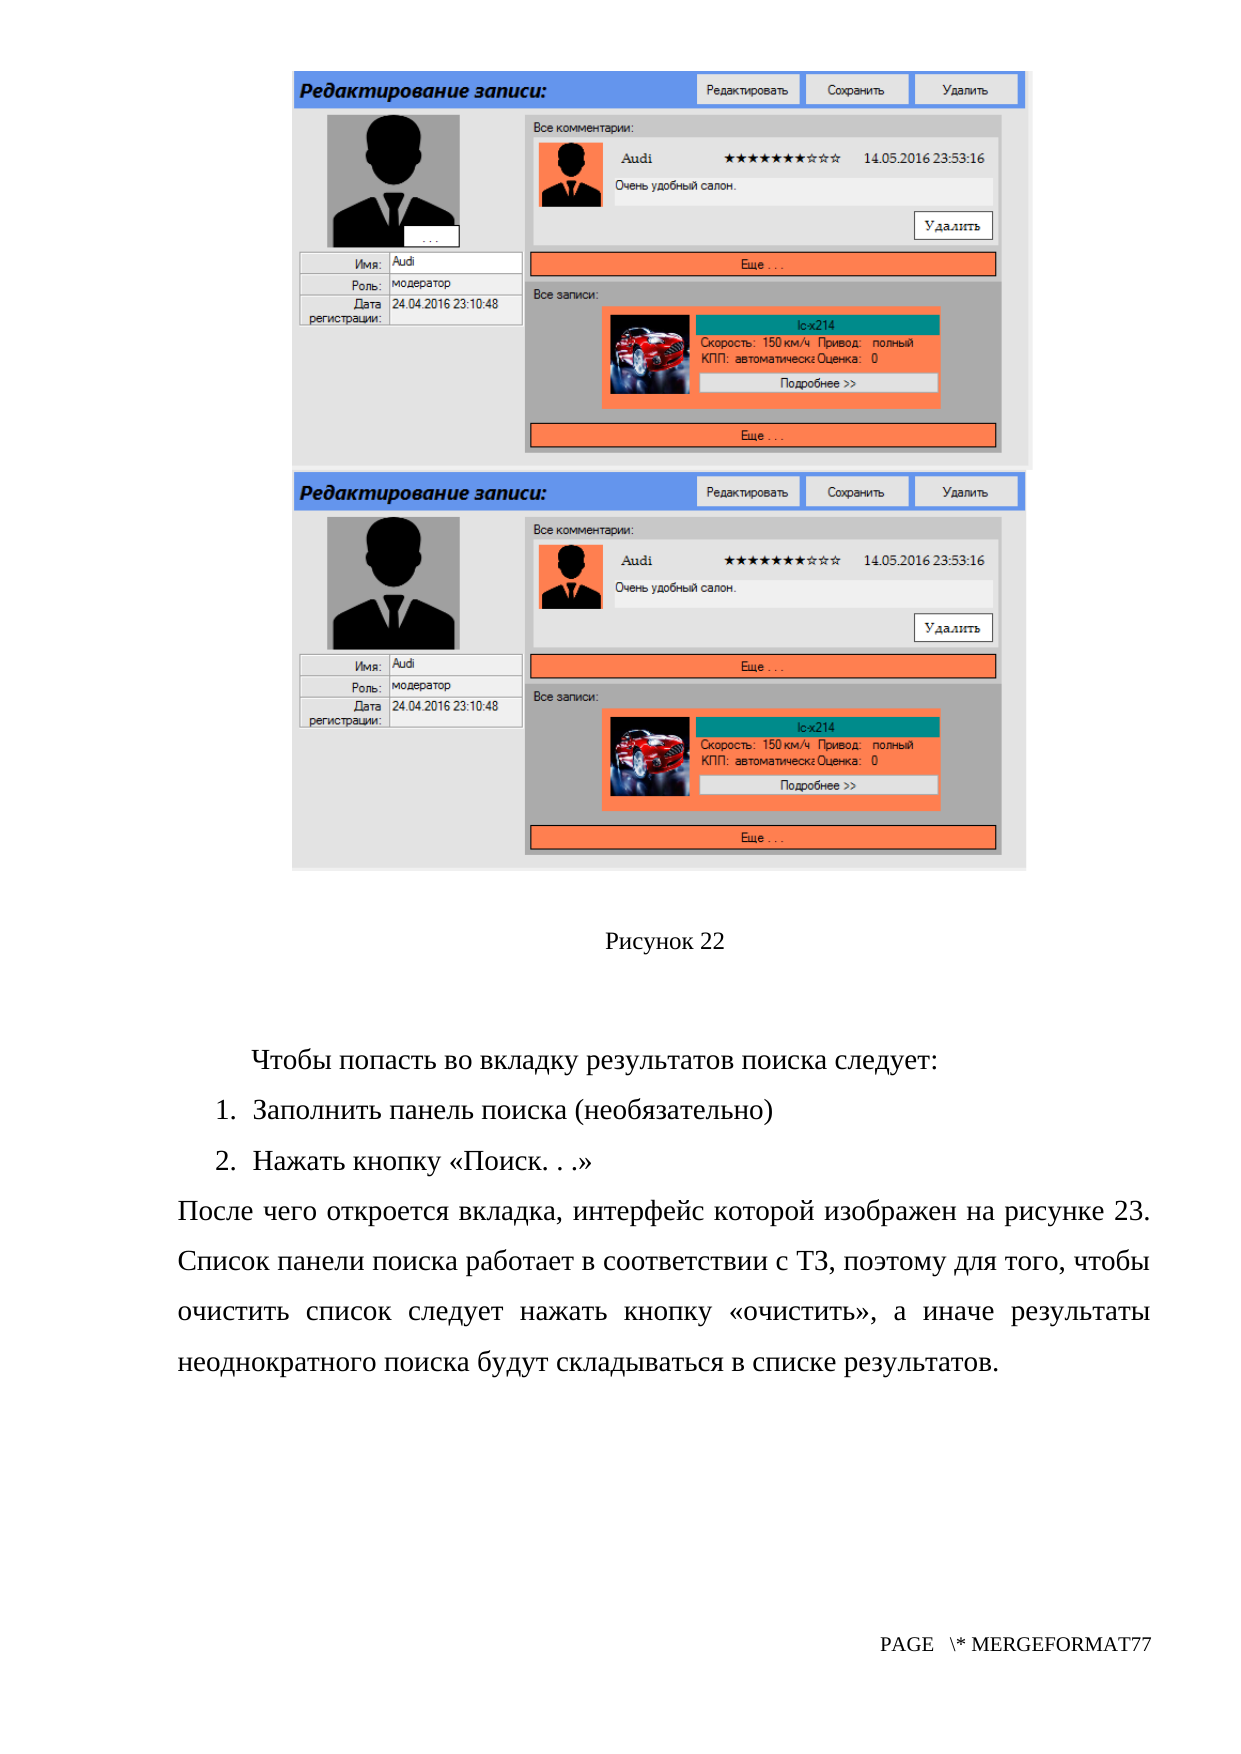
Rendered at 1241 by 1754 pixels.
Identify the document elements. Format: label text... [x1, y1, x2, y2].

picture [292, 71, 1038, 871]
list Заполнить панель поиска (необязательно) [215, 1092, 1152, 1126]
text После чего откроется вкладка, интерфейс которой изображен на рисунке 23. Список панели поиска работает в соответствии с ТЗ, поэтому для того, чтобы очистить список следует нажать кнопку «очистить», а иначе результаты неоднократного поиска будут складываться в списке результатов. [177, 1193, 1152, 1377]
text Чтобы попасть во вкладку результатов поиска следует: [177, 1042, 1152, 1076]
list Нажать кнопку «Поиск. . .» [215, 1143, 1152, 1176]
